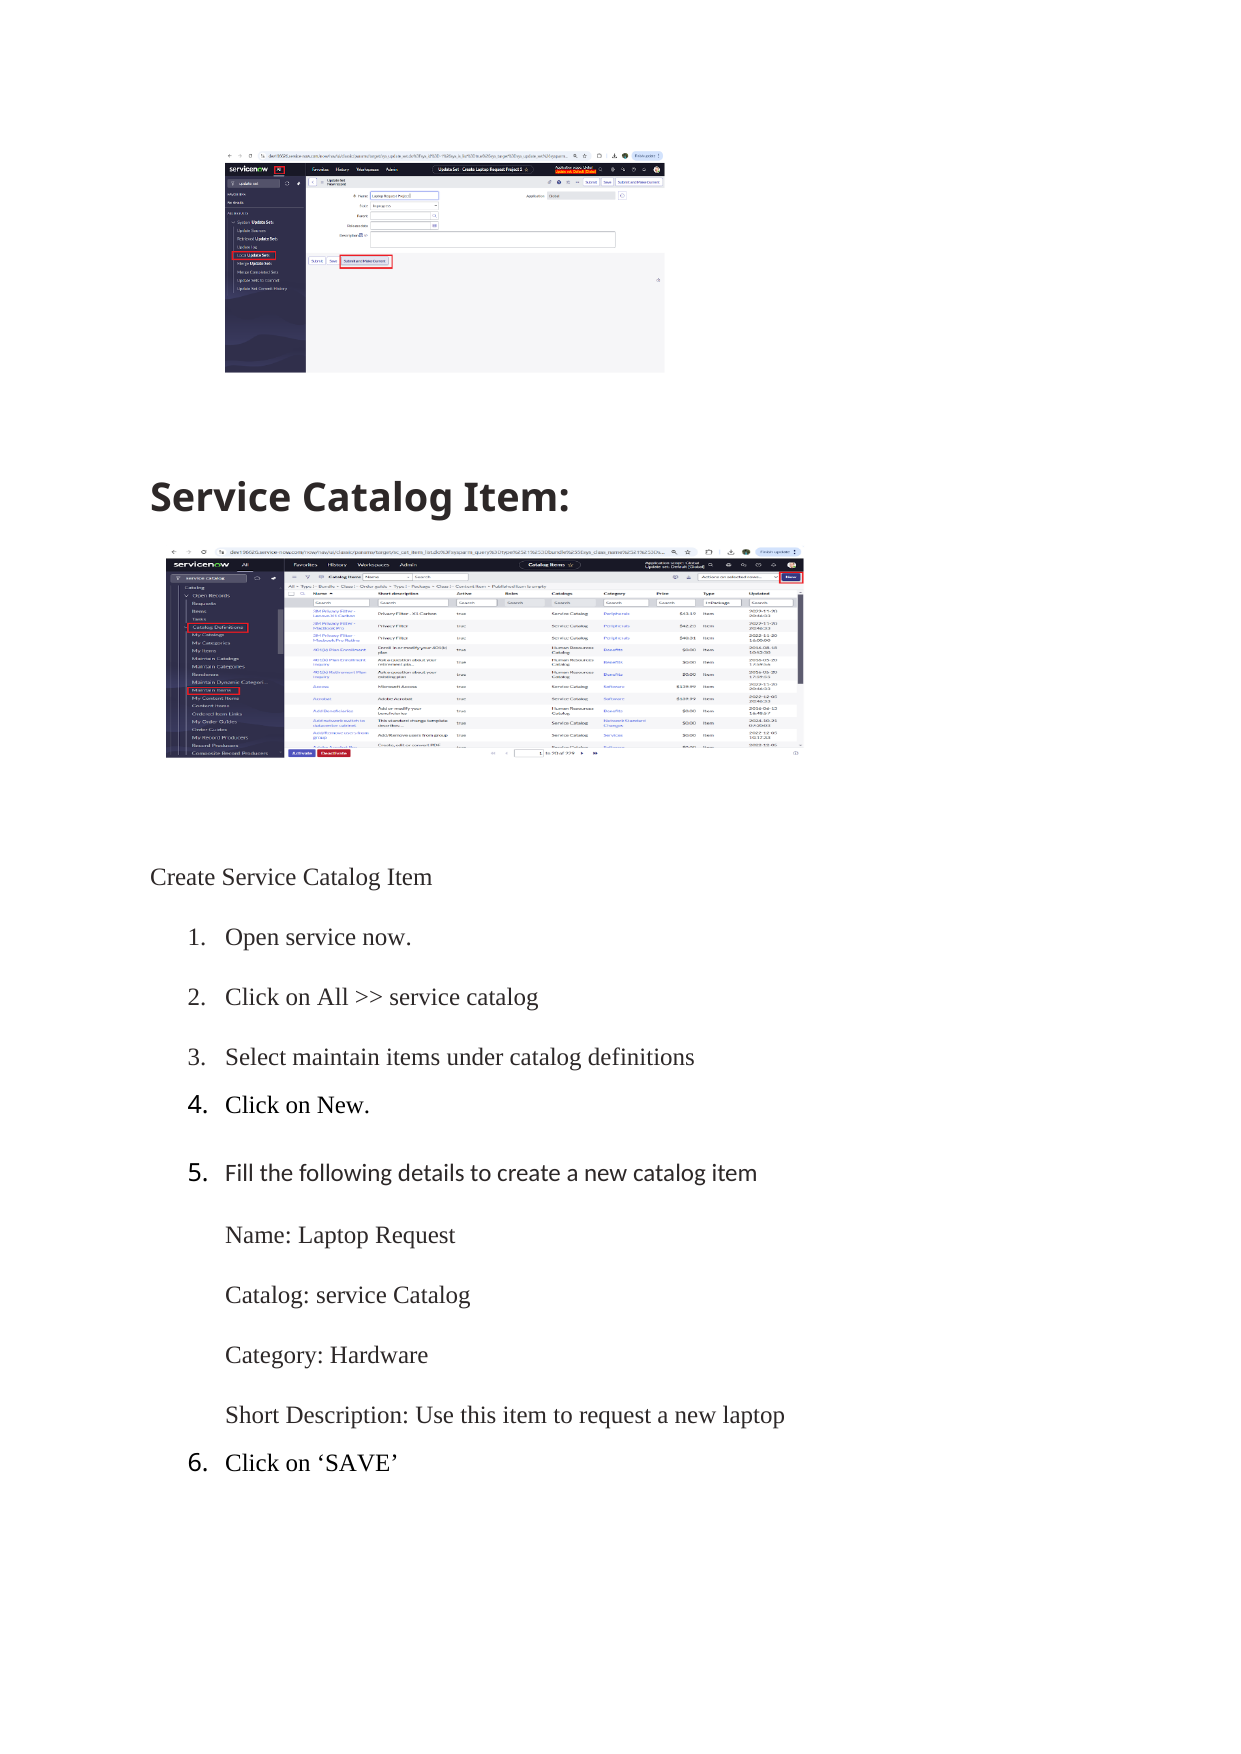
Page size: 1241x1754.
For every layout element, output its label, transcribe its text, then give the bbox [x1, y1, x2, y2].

list Open service now. [187, 922, 1090, 951]
list Select maintain items under catalog definitions [187, 1042, 1090, 1071]
list Click on All >> service catalog [187, 982, 1090, 1011]
text Short Description: Use this item to request a new laptop [150, 1400, 1090, 1429]
picture [225, 150, 755, 448]
text Service Catalog Item: [150, 469, 1090, 523]
text Catalog: service Catalog [150, 1280, 1090, 1309]
list Click on New. [187, 1087, 1090, 1121]
list Click on ‘SAVE’ [187, 1444, 1090, 1478]
picture [166, 539, 933, 823]
text Name: Laptop Request [150, 1220, 1090, 1249]
list Fill the following details to create a new catalog item [187, 1155, 1090, 1189]
text Category: Hardware [150, 1340, 1090, 1369]
